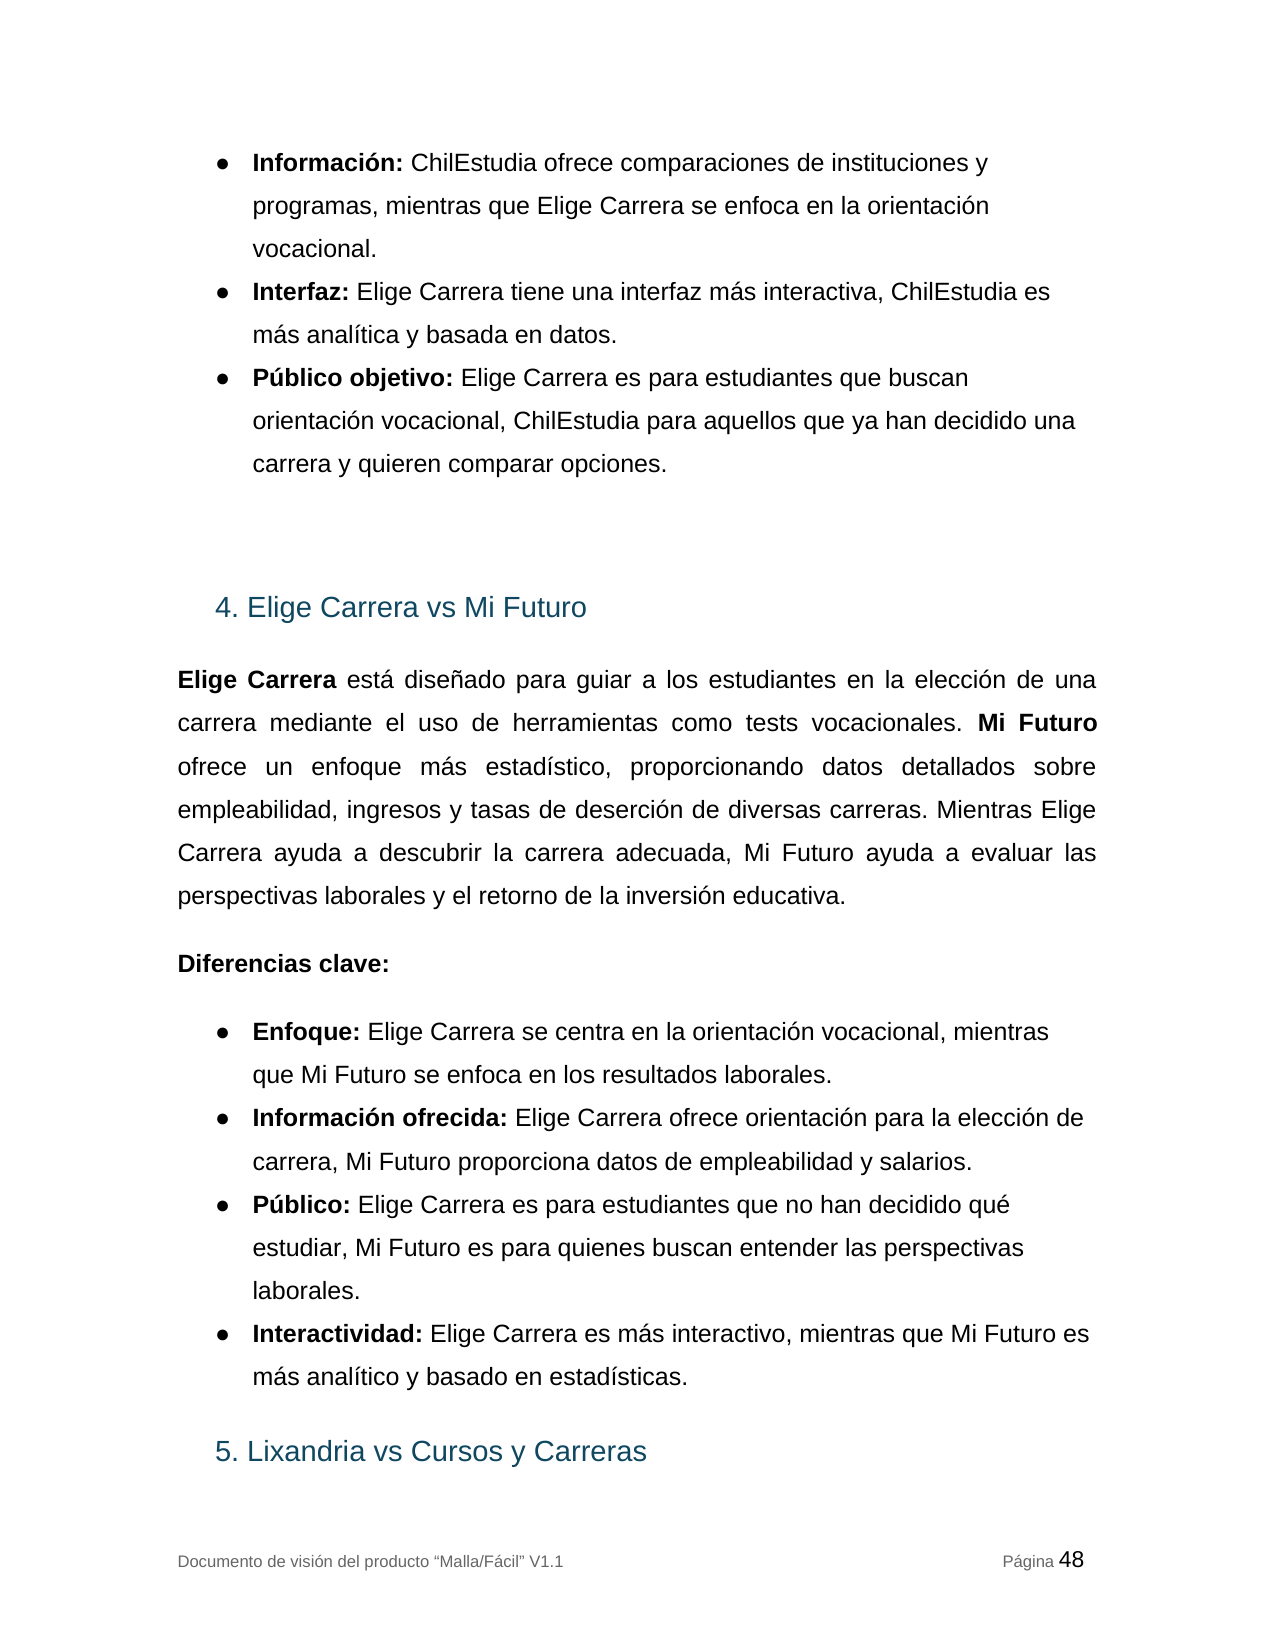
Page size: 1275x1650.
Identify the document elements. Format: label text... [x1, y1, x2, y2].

text Elige Carrera está diseñado para guiar a los estudiantes en la elección de una carrera mediante el uso de herramientas como tests vocacionales. Mi Futuro ofrece un enfoque más estadístico, proporcionando datos detallados sobre empleabilidad, ingresos y tasas de deserción de diversas carreras. Mientras Elige Carrera ayuda a descubrir la carrera adecuada, Mi Futuro ayuda a evaluar las perspectivas laborales y el retorno de la inversión educativa. [177, 665, 1098, 909]
list Interactividad: Elige Carrera es más interactivo, mientras que Mi Futuro es más analítico y basado en estadísticas. [215, 1319, 1098, 1391]
list Enfoque: Elige Carrera se centra en la orientación vocacional, mientras que Mi Futuro se enfoca en los resultados laborales. [215, 1017, 1098, 1089]
text Diferencias clave: [177, 949, 1098, 978]
list Información: ChilEstudia ofrece comparaciones de instituciones y programas, mientras que Elige Carrera se enfoca en la orientación vocacional. [215, 148, 1098, 263]
subtitle 5. Lixandria vs Cursos y Carreras [215, 1434, 1098, 1468]
list Interfaz: Elige Carrera tiene una interfaz más interactiva, ChilEstudia es más analítica y basada en datos. [215, 277, 1098, 349]
list Información ofrecida: Elige Carrera ofrece orientación para la elección de carrera, Mi Futuro proporciona datos de empleabilidad y salarios. [215, 1103, 1098, 1175]
list Público: Elige Carrera es para estudiantes que no han decidido qué estudiar, Mi Futuro es para quienes buscan entender las perspectivas laborales. [215, 1189, 1098, 1304]
subtitle 4. Elige Carrera vs Mi Futuro [215, 590, 1098, 623]
list Público objetivo: Elige Carrera es para estudiantes que buscan orientación vocacional, ChilEstudia para aquellos que ya han decidido una carrera y quieren comparar opciones. [215, 363, 1098, 478]
